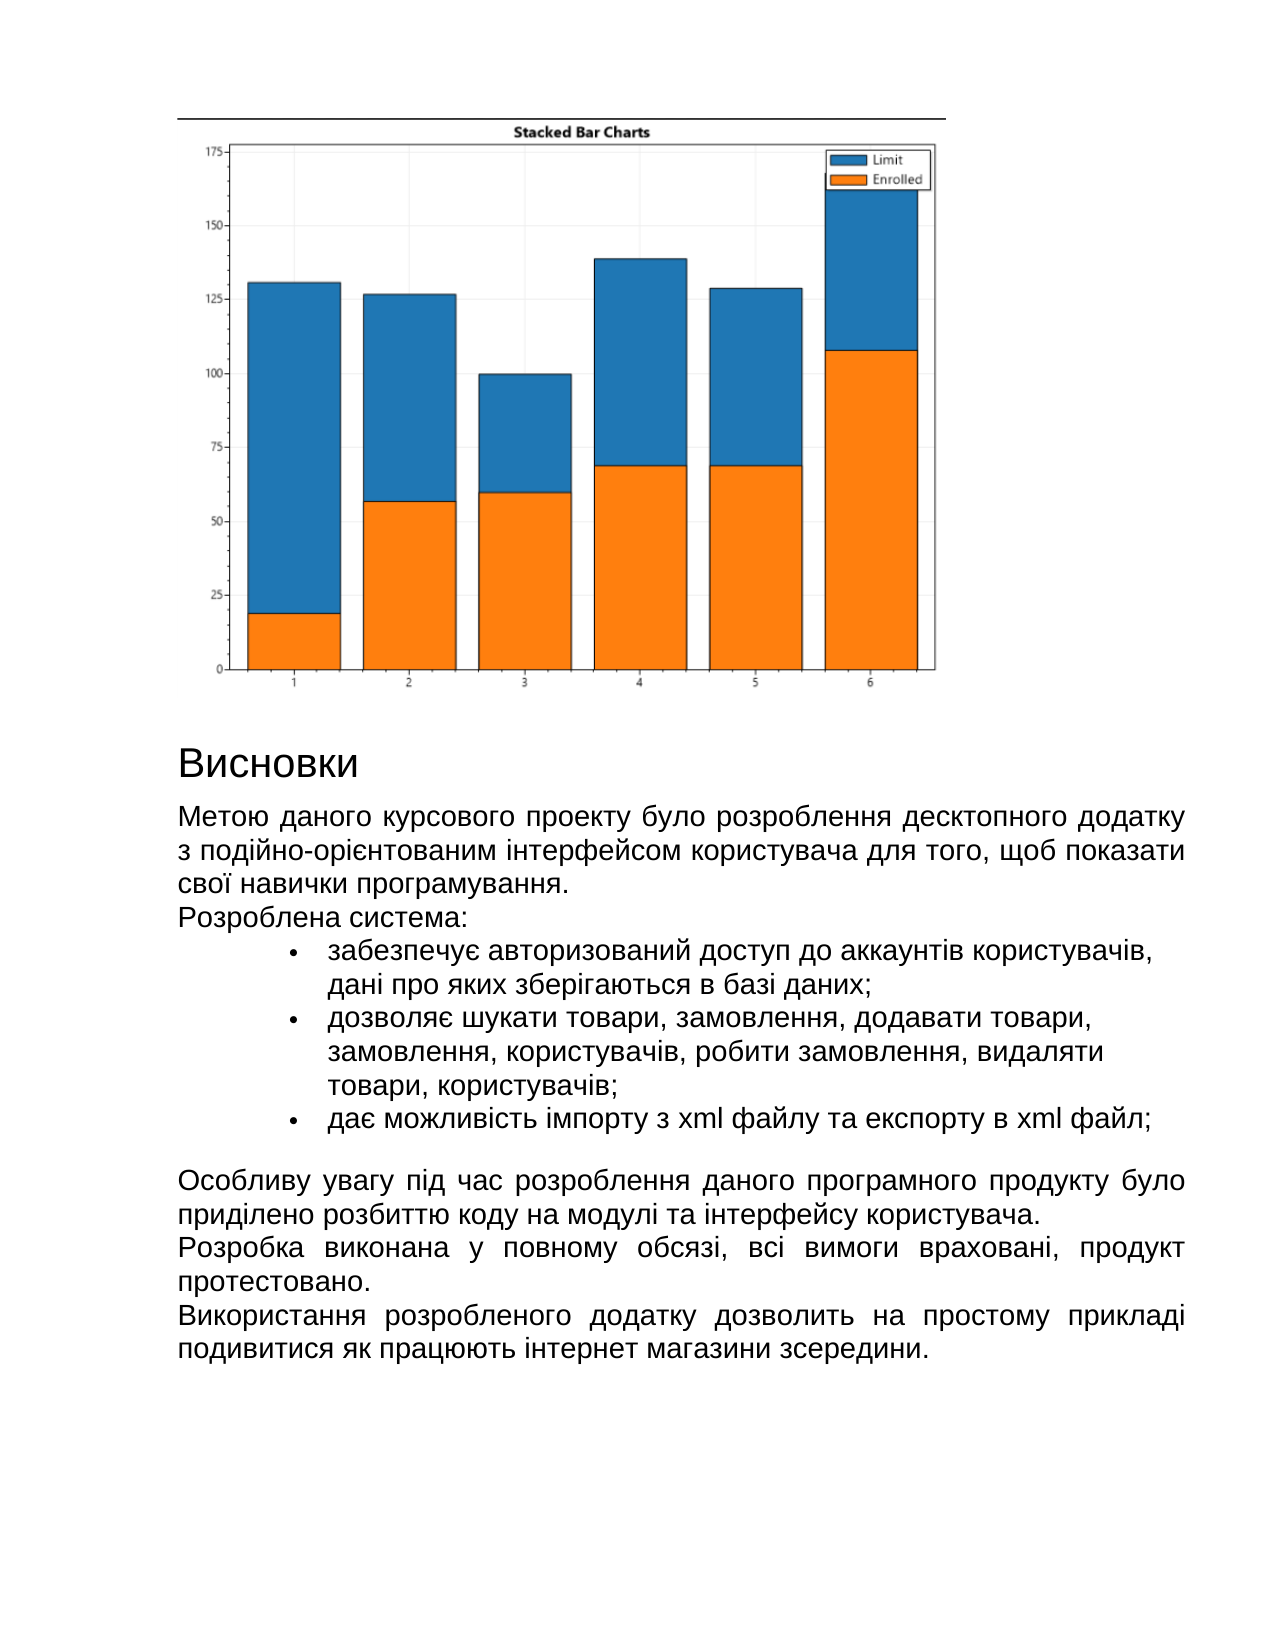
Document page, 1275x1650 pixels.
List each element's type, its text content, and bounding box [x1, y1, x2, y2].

picture [177, 118, 946, 698]
text Використання розробленого додатку дозволить на простому прикладі подивитися як працюють інтернет магазини зсередини. [177, 1298, 1186, 1365]
list дає можливість імпорту з xml файлу та експорту в xml файл; [290, 1101, 1186, 1135]
text Висновки [177, 739, 1186, 787]
text Розробка виконана у повному обсязі, всі вимоги враховані, продукт протестовано. [177, 1231, 1186, 1298]
list дозволяє шукати товари, замовлення, додавати товари, замовлення, користувачів, робити замовлення, видаляти товари, користувачів; [290, 1001, 1186, 1101]
text Метою даного курсового проекту було розроблення десктопного додатку з подійно-орієнтованим інтерфейсом користувача для того, щоб показати свої навички програмування. [177, 799, 1186, 900]
text Особливу увагу під час розроблення даного програмного продукту було приділено розбиттю коду на модулі та інтерфейсу користувача. [177, 1163, 1186, 1231]
list забезпечує авторизований доступ до аккаунтів користувачів, дані про яких зберігаються в базі даних; [290, 933, 1186, 1001]
text Розроблена система: [177, 900, 1186, 933]
